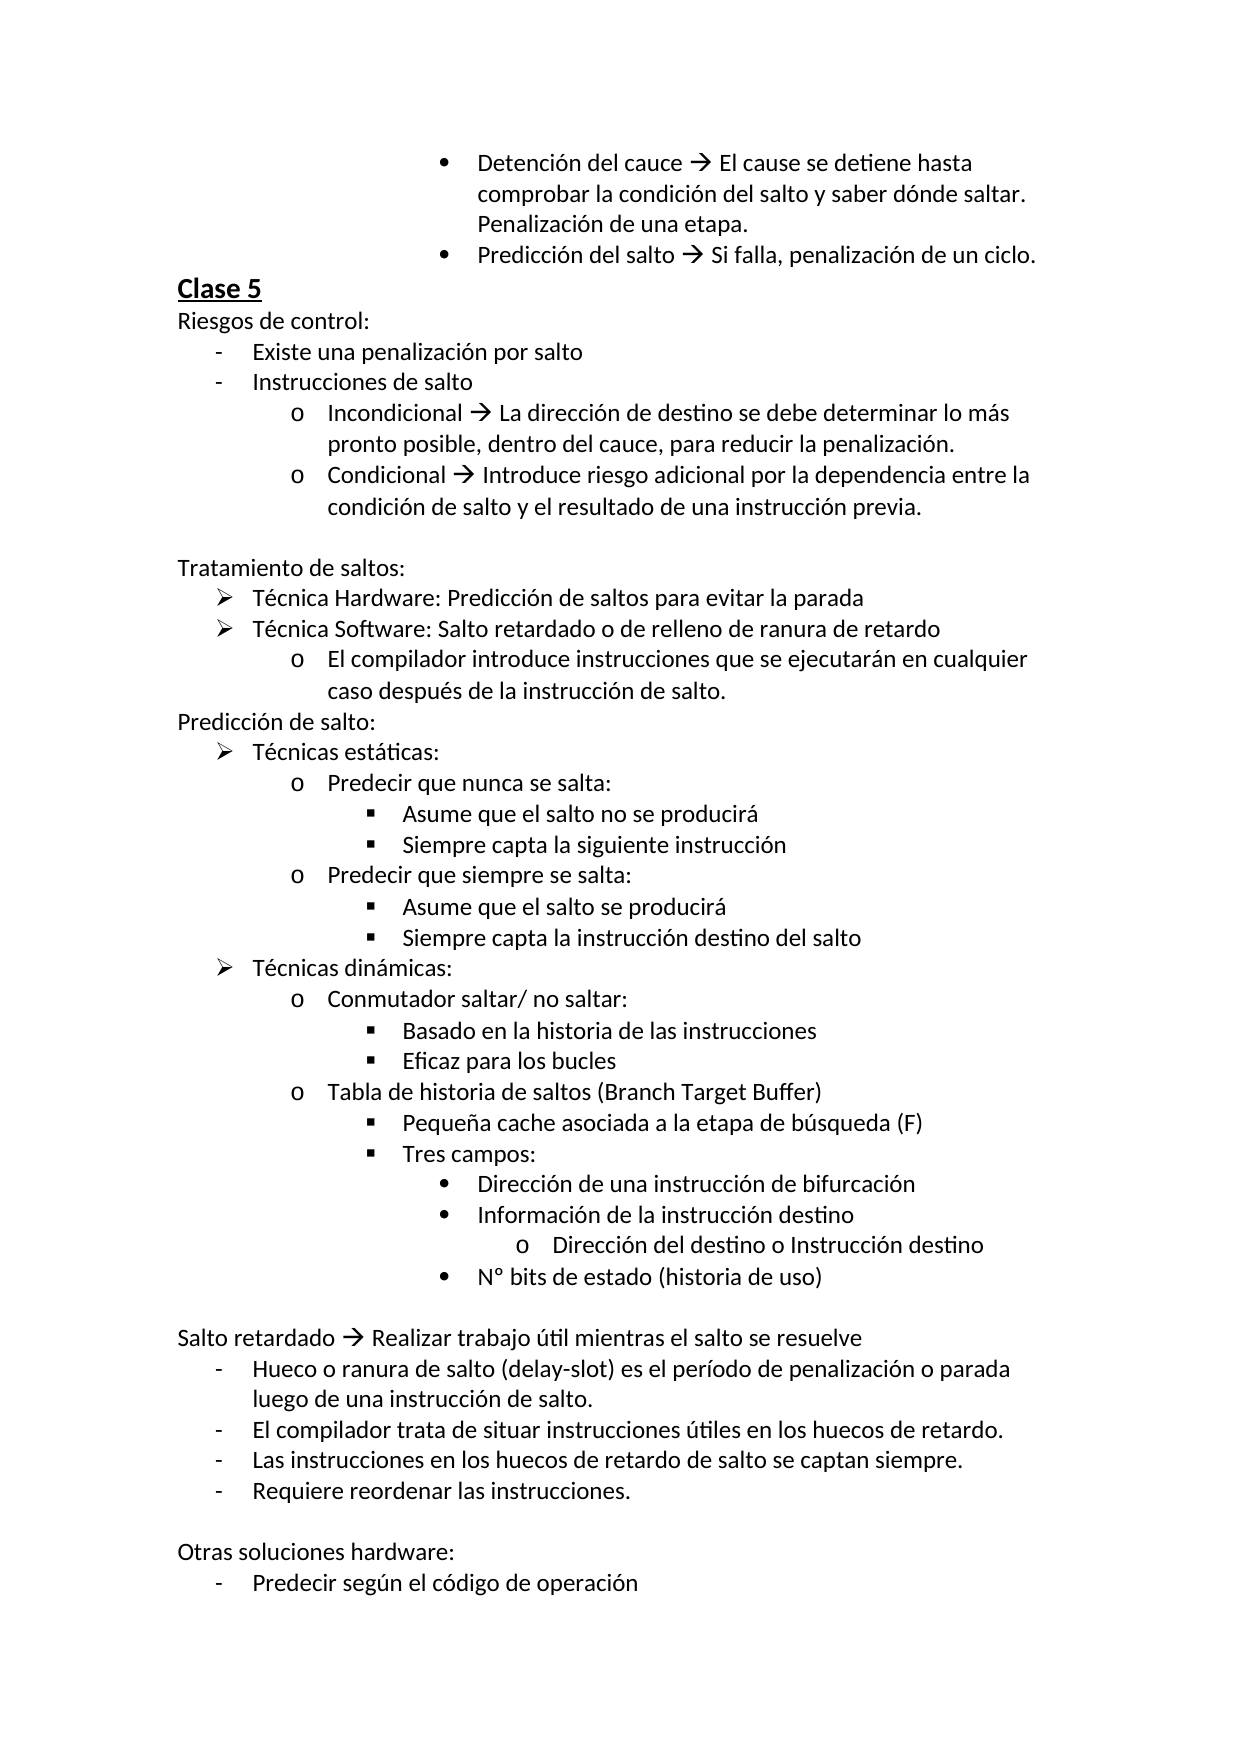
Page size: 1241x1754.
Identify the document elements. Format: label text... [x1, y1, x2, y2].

text Salto retardado Realizar trabajo útil mientras el salto se resuelve [177, 1322, 1063, 1353]
list Eficaz para los bucles [365, 1045, 1063, 1076]
list Pequeña cache asociada a la etapa de búsqueda (F) [365, 1108, 1063, 1138]
list Las instrucciones en los huecos de retardo de salto se captan siempre. [215, 1444, 1063, 1475]
list El compilador introduce instrucciones que se ejecutarán en cualquier caso después de la instrucción de salto. [290, 643, 1063, 706]
list El compilador trata de situar instrucciones útiles en los huecos de retardo. [215, 1414, 1063, 1444]
list Existe una penalización por salto [215, 336, 1063, 366]
text Otras soluciones hardware: [177, 1536, 1063, 1567]
list Detención del cauce El cause se detiene hasta comprobar la condición del salto y saber dónde saltar. Penalización de una etapa. [440, 148, 1063, 239]
list Dirección de una instrucción de bifurcación [440, 1169, 1063, 1199]
list Condicional Introduce riesgo adicional por la dependencia entre la condición de salto y el resultado de una instrucción previa. [290, 459, 1063, 521]
list Tres campos: [365, 1138, 1063, 1169]
list Incondicional La dirección de destino se debe determinar lo más pronto posible, dentro del cauce, para reducir la penalización. [290, 397, 1063, 459]
list Técnicas dinámicas: [215, 952, 1063, 983]
list Siempre capta la siguiente instrucción [365, 829, 1063, 860]
list Técnicas estáticas: [215, 736, 1063, 767]
list Siempre capta la instrucción destino del salto [365, 922, 1063, 952]
list Técnica Software: Salto retardado o de relleno de ranura de retardo [215, 613, 1063, 643]
list Predecir que siempre se salta: [290, 860, 1063, 891]
list Tabla de historia de saltos (Branch Target Buffer) [290, 1076, 1063, 1108]
list Técnica Hardware: Predicción de saltos para evitar la parada [215, 582, 1063, 613]
text Tratamiento de saltos: [177, 552, 1063, 582]
list Hueco o ranura de salto (delay-slot) es el período de penalización o parada luego de una instrucción de salto. [215, 1353, 1063, 1414]
text Predicción de salto: [177, 706, 1063, 736]
list Basado en la historia de las instrucciones [365, 1015, 1063, 1045]
list Requiere reordenar las instrucciones. [215, 1475, 1063, 1506]
list Información de la instrucción destino [440, 1199, 1063, 1230]
list Predecir según el código de operación [215, 1567, 1063, 1597]
list Predecir que nunca se salta: [290, 767, 1063, 799]
list Asume que el salto no se producirá [365, 799, 1063, 829]
list Conmutador saltar/ no saltar: [290, 983, 1063, 1015]
list Predicción del salto Si falla, penalización de un ciclo. [440, 239, 1063, 270]
list Dirección del destino o Instrucción destino [515, 1230, 1063, 1261]
list Asume que el salto se producirá [365, 891, 1063, 922]
text Riesgos de control: [177, 305, 1063, 336]
list Instrucciones de salto [215, 366, 1063, 397]
text Clase 5 [177, 270, 1063, 305]
list Nº bits de estado (historia de uso) [440, 1261, 1063, 1292]
